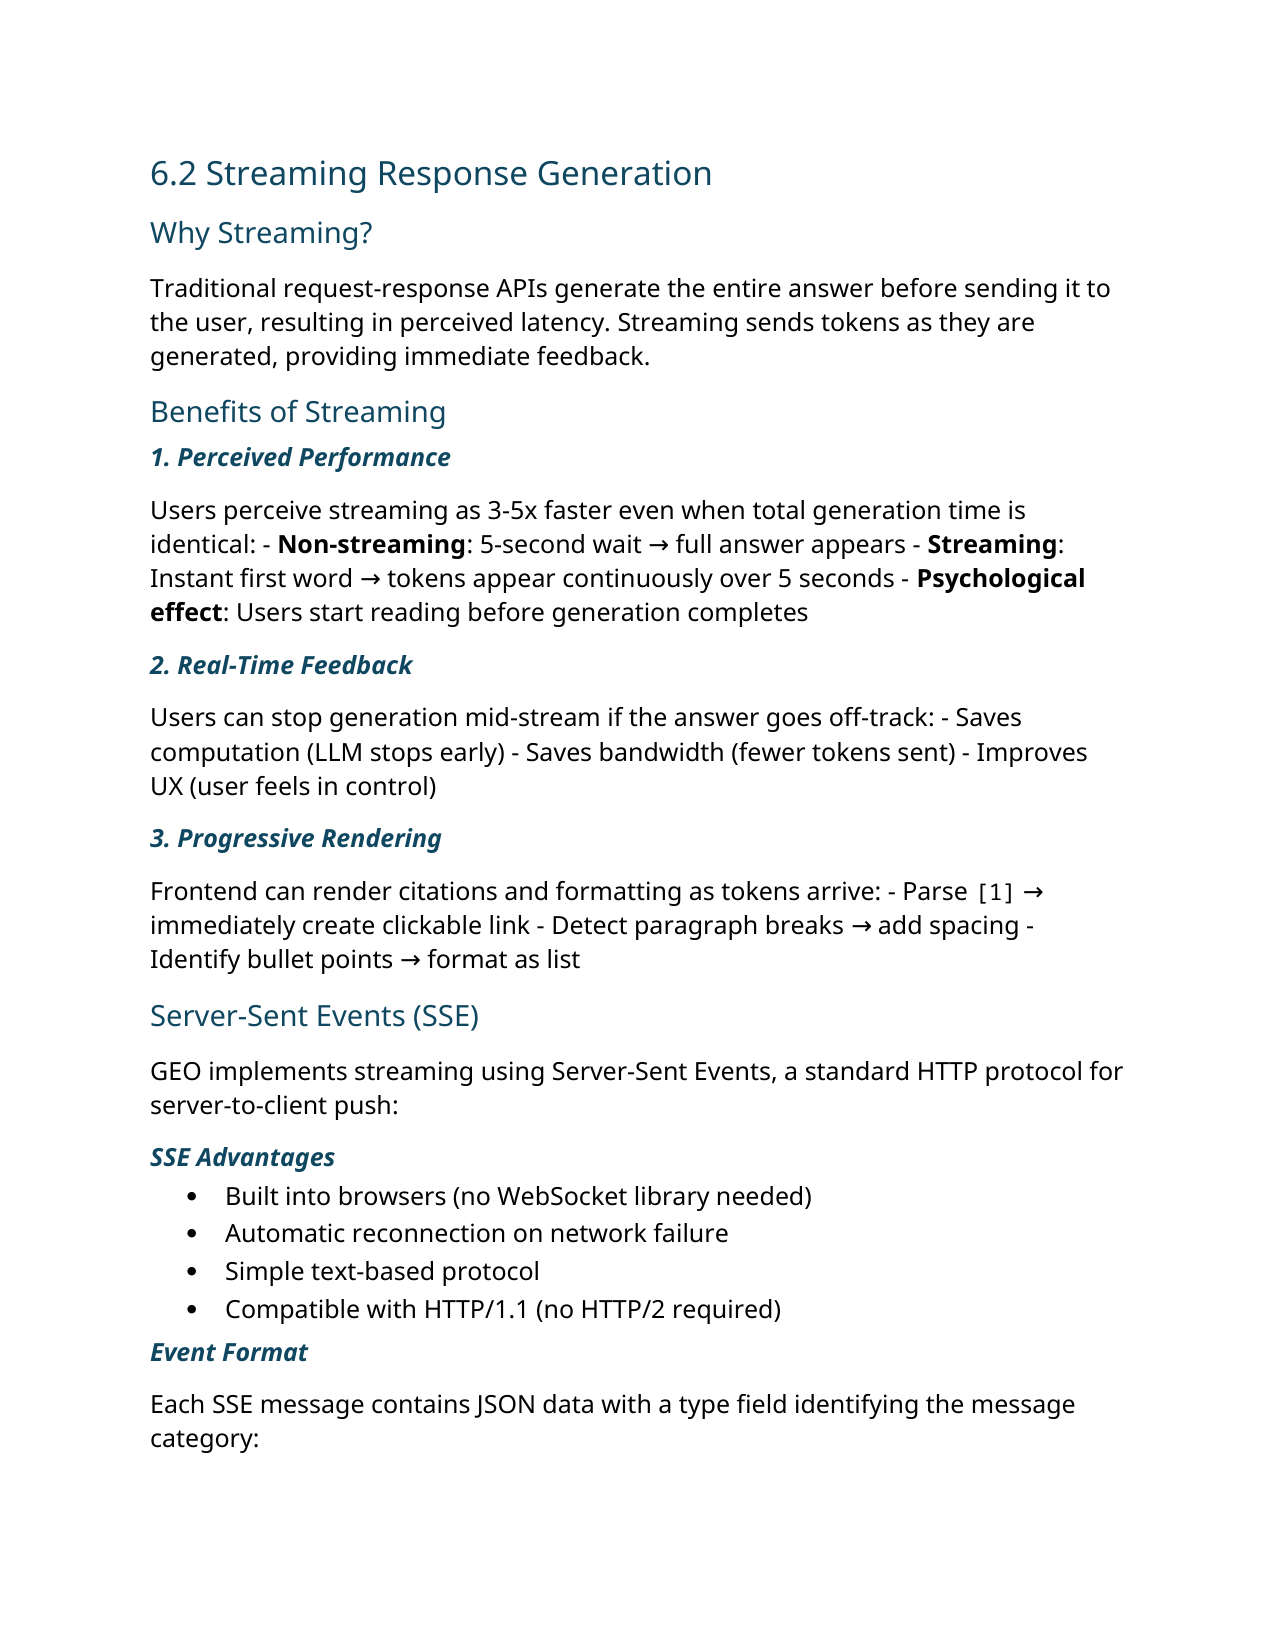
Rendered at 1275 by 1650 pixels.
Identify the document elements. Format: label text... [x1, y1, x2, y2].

subtitle Event Format [150, 1334, 1125, 1368]
list Compatible with HTTP/1.1 (no HTTP/2 required) [187, 1292, 1125, 1326]
text Users can stop generation mid-stream if the answer goes off-track: - Saves computation (LLM stops early) - Saves bandwidth (fewer tokens sent) - Improves UX (user feels in control) [150, 700, 1125, 802]
subtitle 3. Progressive Rendering [150, 821, 1125, 855]
subtitle 2. Real-Time Feedback [150, 647, 1125, 681]
subtitle SSE Advantages [150, 1140, 1125, 1174]
list Built into browsers (no WebSocket library needed) [187, 1178, 1125, 1212]
text Traditional request-response APIs generate the entire answer before sending it to the user, resulting in perceived latency. Streaming sends tokens as they are generated, providing immediate feedback. [150, 271, 1125, 373]
list Automatic reconnection on network failure [187, 1216, 1125, 1250]
subtitle Why Streaming? [150, 212, 1125, 252]
subtitle Benefits of Streaming [150, 391, 1125, 431]
text Each SSE message contains JSON data with a type field identifying the message category: [150, 1387, 1125, 1455]
subtitle 1. Perceived Performance [150, 439, 1125, 473]
text Users perceive streaming as 3-5x faster even when total generation time is identical: - Non-streaming: 5-second wait → full answer appears - Streaming: Instant first word → tokens appear continuously over 5 seconds - Psychological effect: Users start reading before generation completes [150, 492, 1125, 628]
text Frontend can render citations and formatting as tokens arrive: - Parse [1] → immediately create clickable link - Detect paragraph breaks → add spacing - Identify bullet points → format as list [150, 874, 1125, 976]
text GEO implements streaming using Server-Sent Events, a standard HTTP protocol for server-to-client push: [150, 1053, 1125, 1121]
list Simple text-based protocol [187, 1254, 1125, 1288]
subtitle Server-Sent Events (SSE) [150, 995, 1125, 1034]
subtitle 6.2 Streaming Response Generation [150, 150, 1125, 195]
